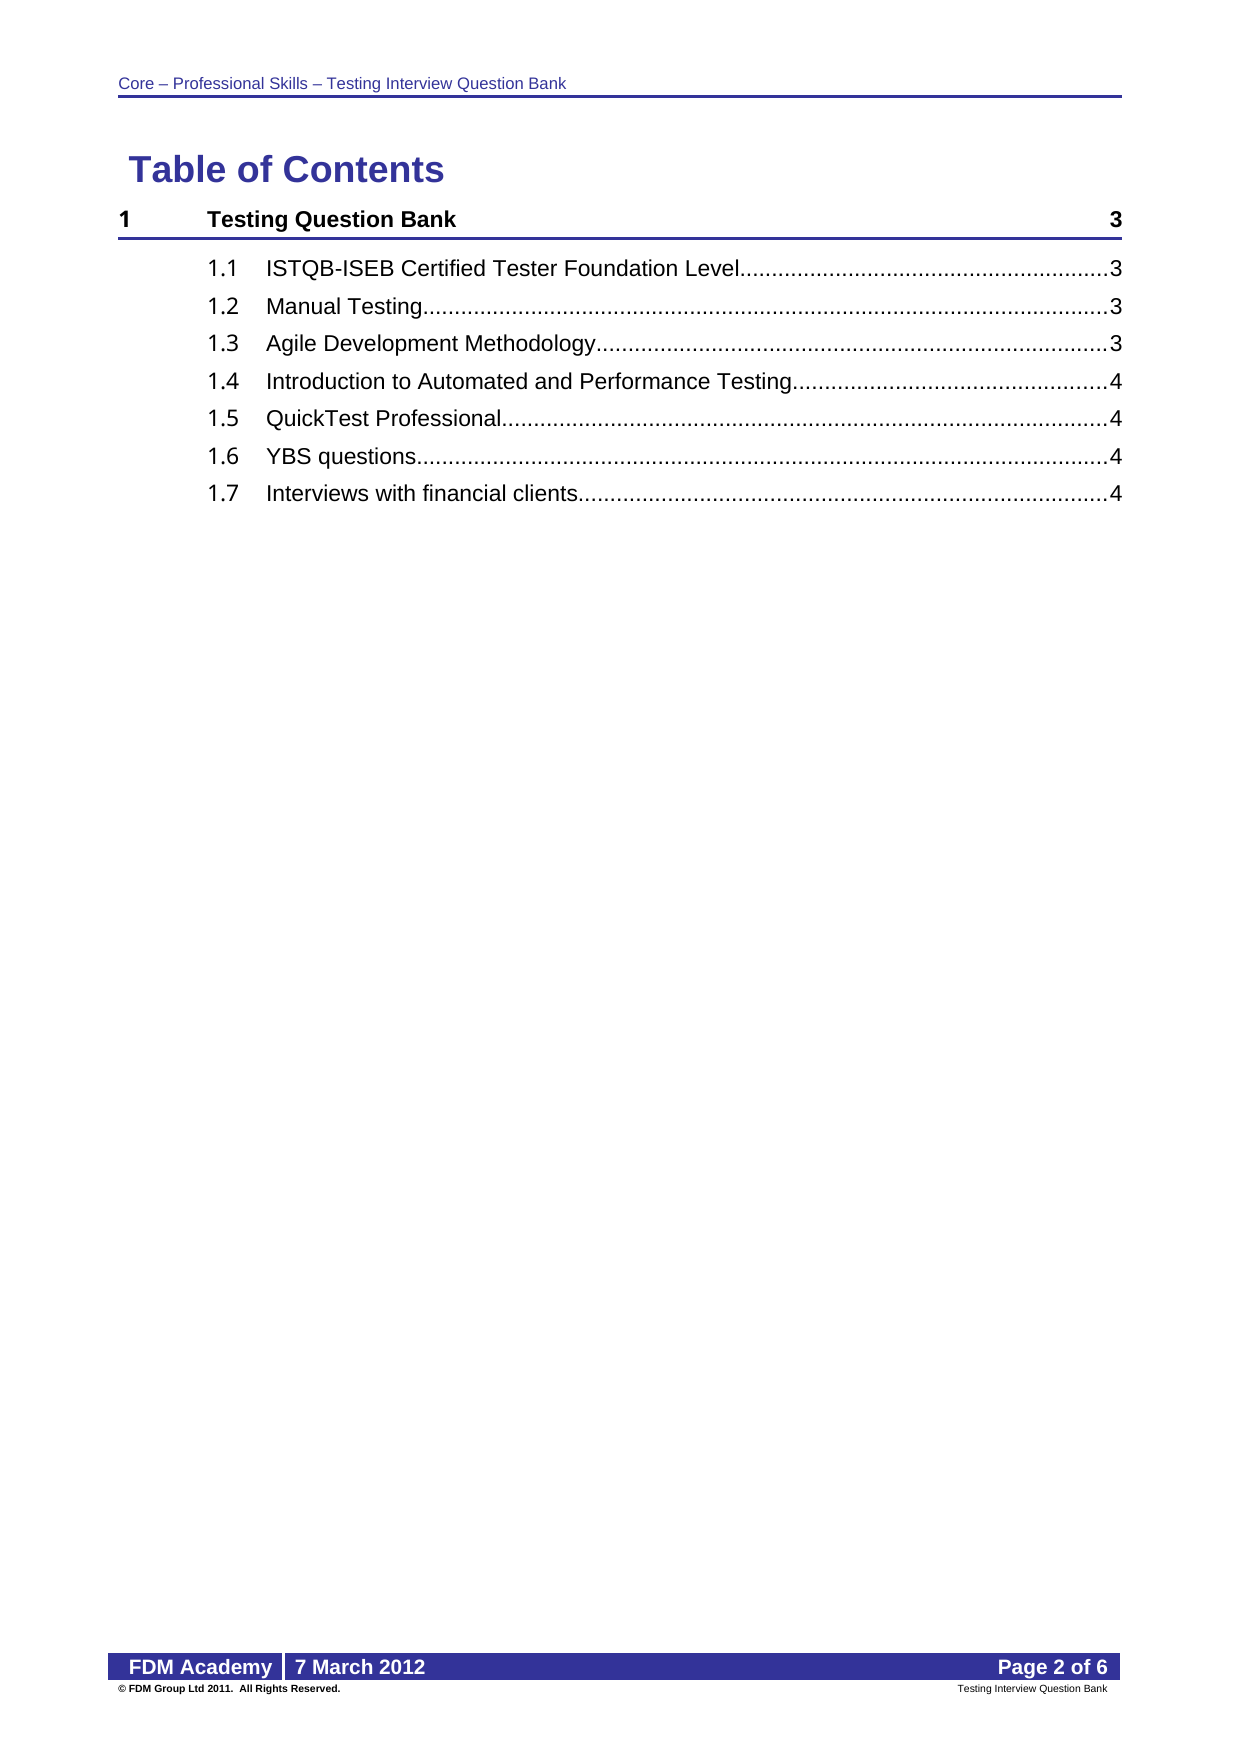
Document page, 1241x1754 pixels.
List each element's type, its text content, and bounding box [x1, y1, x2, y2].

text 1.2 Manual Testing 3 [207, 290, 1122, 321]
text 1.5 QuickTest Professional 4 [207, 402, 1122, 433]
text 1 Testing Question Bank 3 [118, 203, 1122, 237]
text 1.3 Agile Development Methodology 3 [207, 327, 1122, 358]
text 1.7 Interviews with financial clients 4 [207, 477, 1122, 508]
text Table of Contents [118, 148, 1122, 191]
text 1.6 YBS questions 4 [207, 440, 1122, 471]
text 1.1 ISTQB-ISEB Certified Tester Foundation Level 3 [207, 252, 1122, 283]
text 1.4 Introduction to Automated and Performance Testing 4 [207, 365, 1122, 396]
